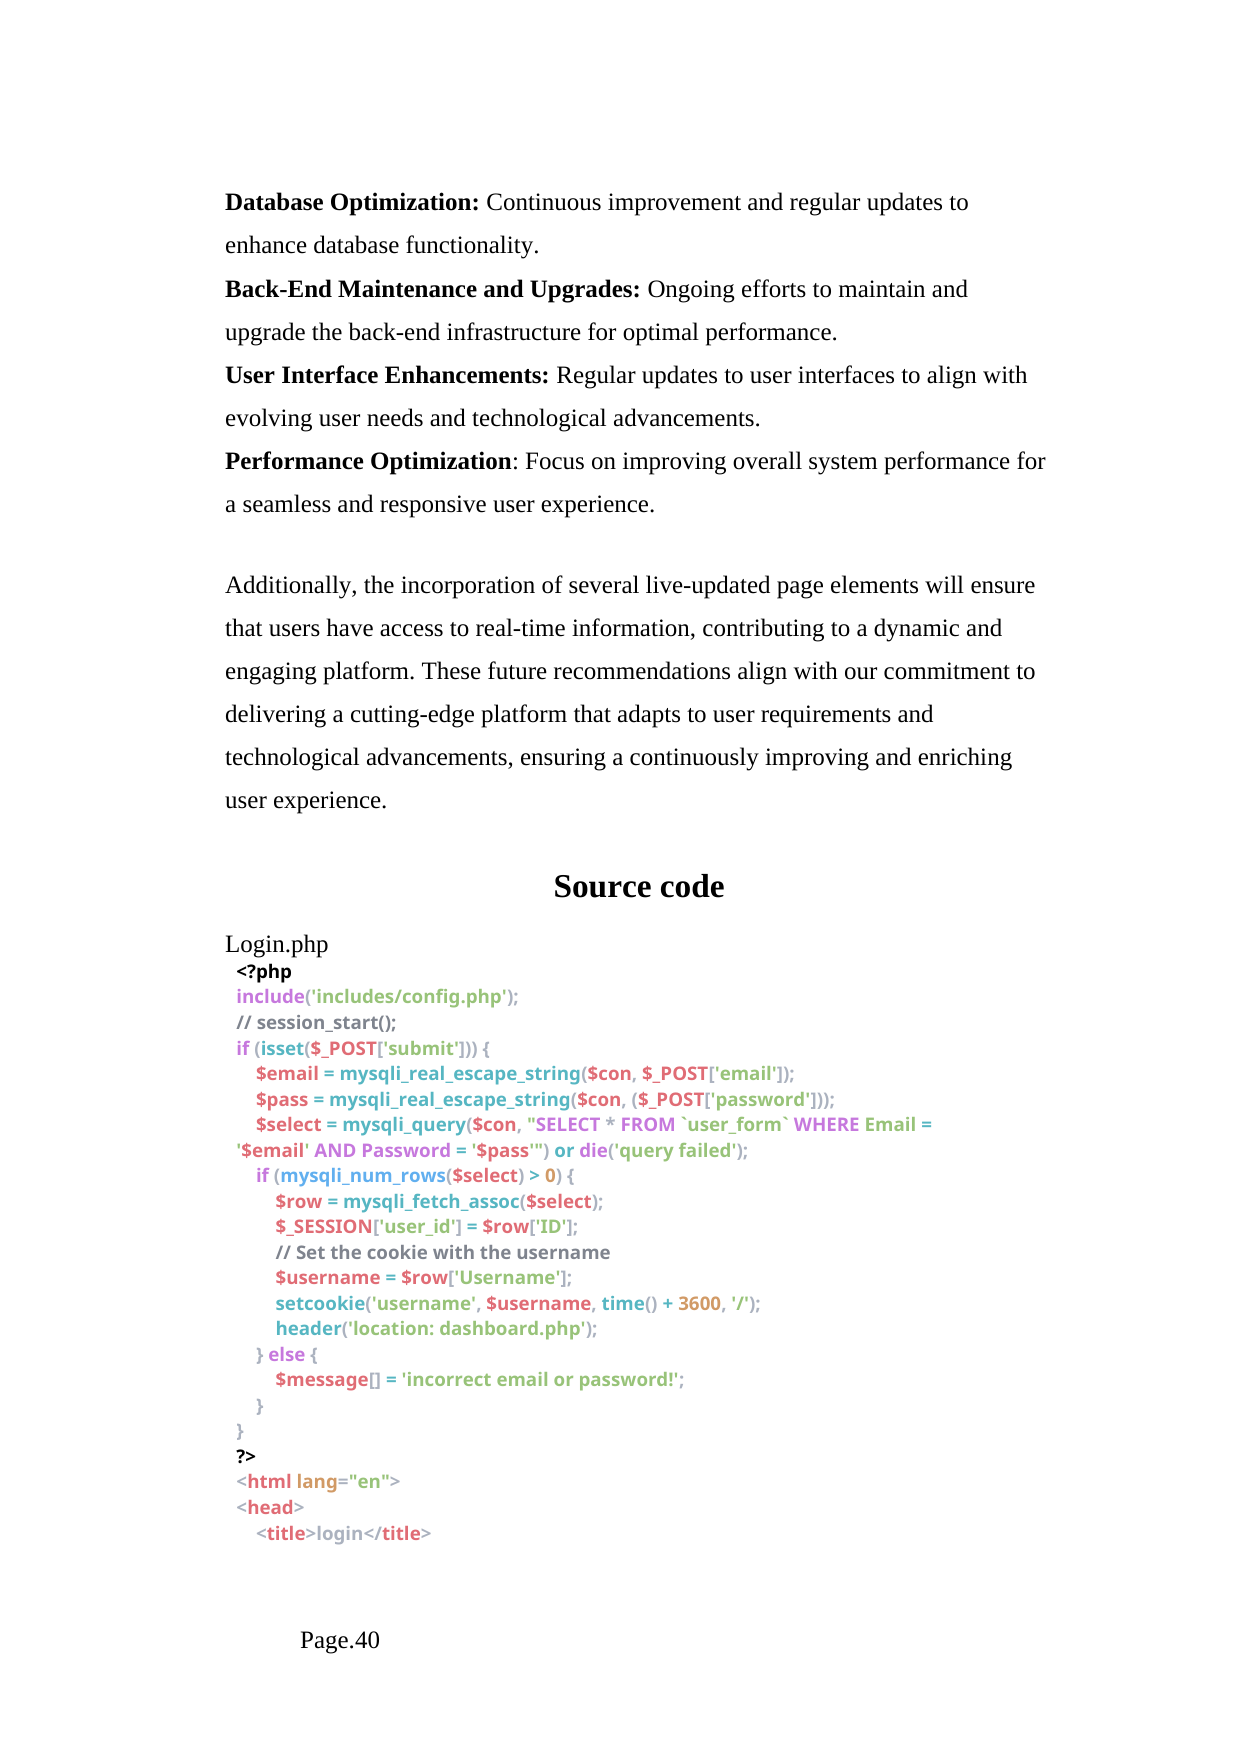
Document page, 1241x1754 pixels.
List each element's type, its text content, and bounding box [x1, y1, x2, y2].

list Performance Optimization: Focus on improving overall system performance for a seamless and responsive user experience. [225, 446, 1053, 518]
text Additionally, the incorporation of several live-updated page elements will ensure that users have access to real-time information, contributing to a dynamic and engaging platform. These future recommendations align with our commitment to delivering a cutting-edge platform that adapts to user requirements and technological advancements, ensuring a continuously improving and enriching user experience. [225, 570, 1053, 814]
list Back-End Maintenance and Upgrades: Ongoing efforts to maintain and upgrade the back-end infrastructure for optimal performance. [225, 274, 1053, 346]
list User Interface Enhancements: Regular updates to user interfaces to align with evolving user needs and technological advancements. [225, 360, 1053, 432]
subtitle Source code [225, 866, 1053, 904]
list Database Optimization: Continuous improvement and regular updates to enhance database functionality. [225, 187, 1053, 259]
text Login.php [225, 929, 1053, 958]
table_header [225, 958, 1003, 1545]
